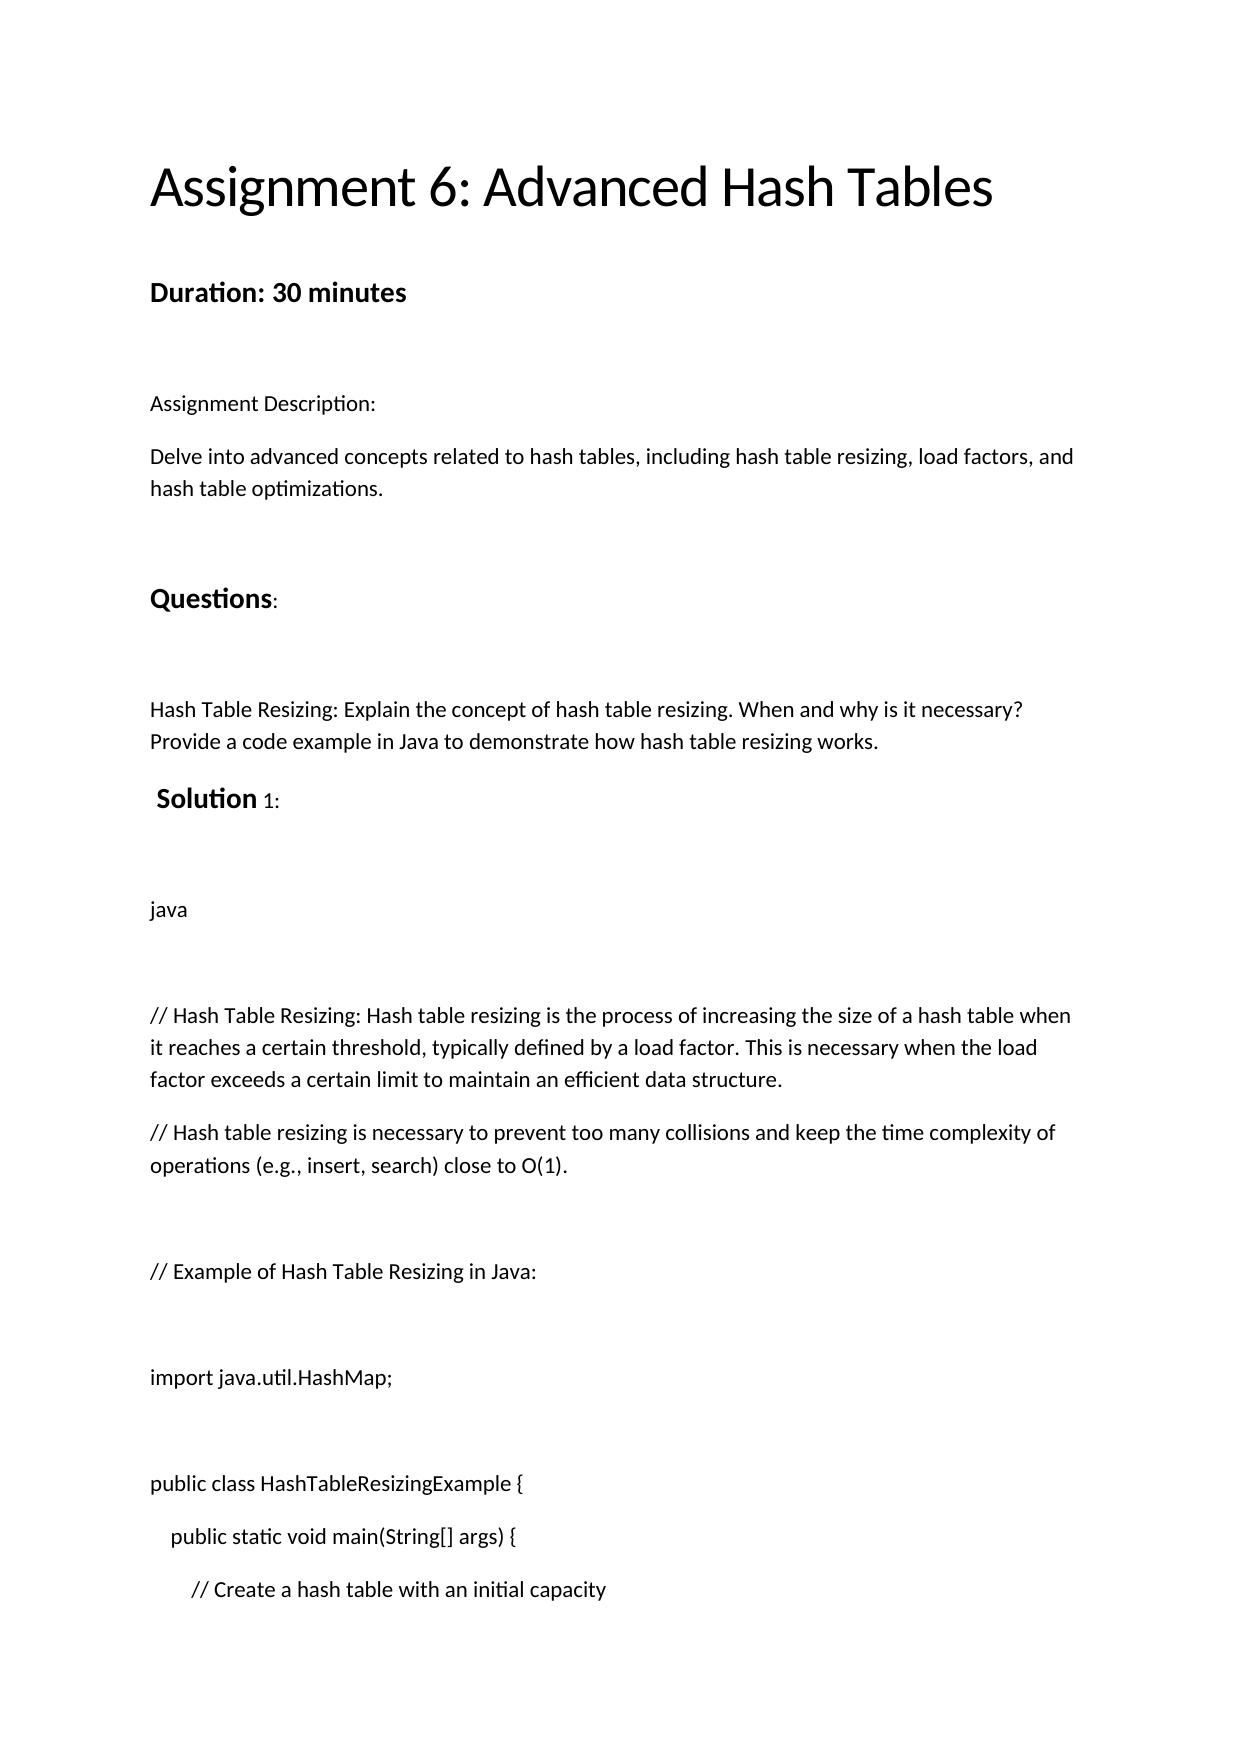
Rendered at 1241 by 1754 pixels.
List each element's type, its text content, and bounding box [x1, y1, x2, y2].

text public class HashTableResizingExample { [150, 1469, 1090, 1497]
text Hash Table Resizing: Explain the concept of hash table resizing. When and why is it necessary? Provide a code example in Java to demonstrate how hash table resizing works. [150, 695, 1090, 755]
text // Hash Table Resizing: Hash table resizing is the process of increasing the size of a hash table when it reaches a certain threshold, typically defined by a load factor. This is necessary when the load factor exceeds a certain limit to maintain an efficient data structure. [150, 1001, 1090, 1093]
text // Example of Hash Table Resizing in Java: [150, 1257, 1090, 1285]
text Solution 1: [150, 780, 1090, 816]
text Questions: [150, 580, 1090, 616]
text // Hash table resizing is necessary to prevent too many collisions and keep the time complexity of operations (e.g., insert, search) close to O(1). [150, 1118, 1090, 1179]
text java [150, 895, 1090, 923]
text import java.util.HashMap; [150, 1363, 1090, 1391]
text public static void main(String[] args) { [150, 1522, 1090, 1550]
text Assignment Description: [150, 389, 1090, 417]
text Duration: 30 minutes [150, 274, 1090, 310]
text Delve into advanced concepts related to hash tables, including hash table resizing, load factors, and hash table optimizations. [150, 442, 1090, 502]
text // Create a hash table with an initial capacity [150, 1575, 1090, 1603]
title Assignment 6: Advanced Hash Tables [150, 150, 1090, 221]
